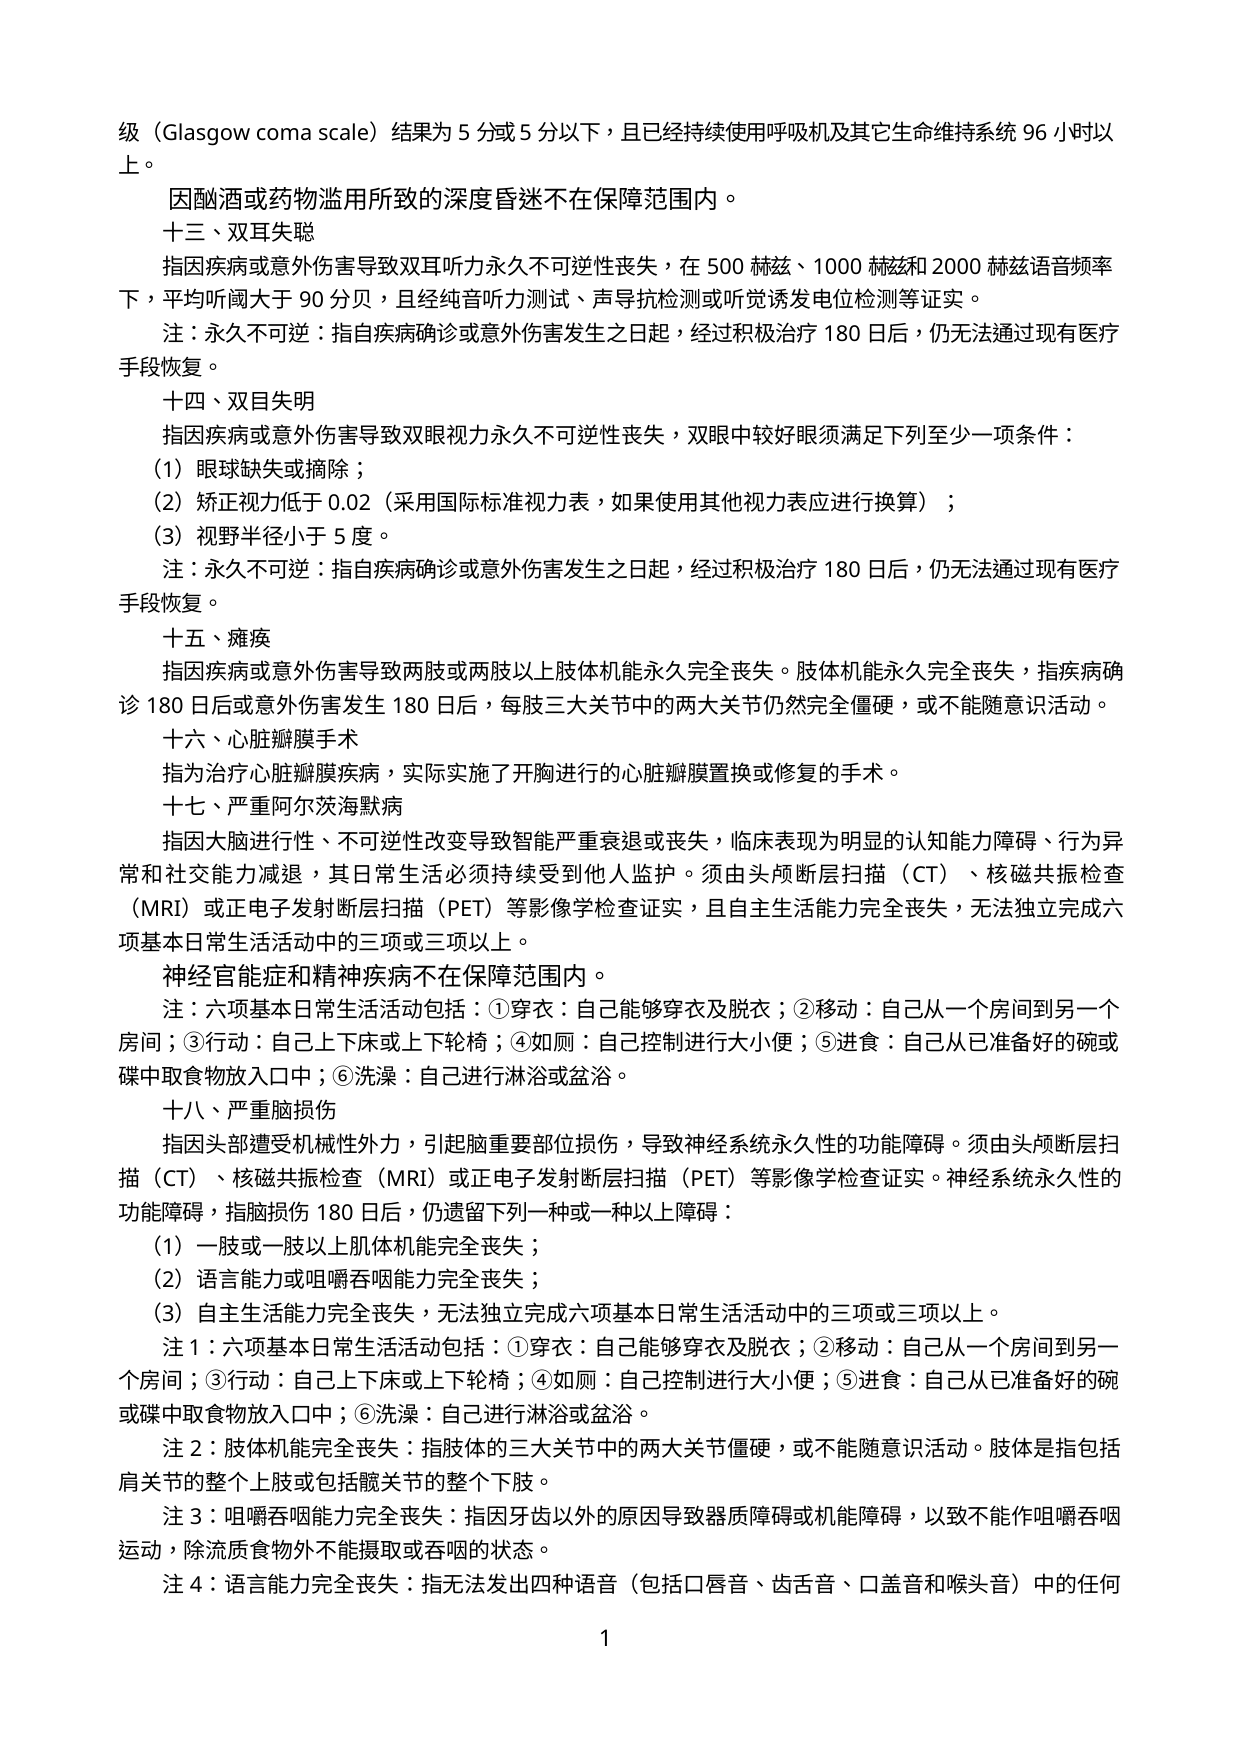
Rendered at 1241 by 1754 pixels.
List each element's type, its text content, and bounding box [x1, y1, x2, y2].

text 注 1：六项基本日常生活活动包括：①穿衣：自己能够穿衣及脱衣；②移动：自己从一个房间到另一个房间；③行动：自己上下床或上下轮椅；④如厕：自己控制进行大小便；⑤进食：自己从已准备好的碗或碟中取食物放入口中；⑥洗澡：自己进行淋浴或盆浴。 [118, 1331, 1123, 1428]
text 十六、心脏瓣膜手术 [162, 724, 1136, 754]
text 因酗酒或药物滥用所致的深度昏迷不在保障范围内。 [168, 184, 1136, 215]
text （3）视野半径小于 5 度。 [140, 521, 1136, 551]
text 注 3：咀嚼吞咽能力完全丧失：指因牙齿以外的原因导致器质障碍或机能障碍，以致不能作咀嚼吞咽运动，除流质食物外不能摄取或吞咽的状态。 [118, 1501, 1128, 1564]
text 指因疾病或意外伤害导致双眼视力永久不可逆性丧失，双眼中较好眼须满足下列至少一项条件： [162, 420, 1136, 450]
text 十八、严重脑损伤 [162, 1096, 1136, 1125]
text 十五、瘫痪 [162, 622, 1136, 652]
text 十三、双耳失聪 [162, 217, 1136, 247]
text 神经官能症和精神疾病不在保障范围内。 [162, 960, 1136, 991]
text 指因大脑进行性、不可逆性改变导致智能严重衰退或丧失，临床表现为明显的认知能力障碍、行为异常和社交能力减退，其日常生活必须持续受到他人监护。须由头颅断层扫描（CT）、核磁共振检查（MRI）或正电子发射断层扫描（PET）等影像学检查证实，且自主生活能力完全丧失，无法独立完成六项基本日常生活活动中的三项或三项以上。 [118, 826, 1125, 956]
text 十四、双目失明 [162, 386, 1136, 416]
text 指因疾病或意外伤害导致两肢或两肢以上肢体机能永久完全丧失。肢体机能永久完全丧失，指疾病确诊 180 日后或意外伤害发生 180 日后，每肢三大关节中的两大关节仍然完全僵硬，或不能随意识活动。 [118, 656, 1128, 719]
text 注 2：肢体机能完全丧失：指肢体的三大关节中的两大关节僵硬，或不能随意识活动。肢体是指包括肩关节的整个上肢或包括髋关节的整个下肢。 [118, 1433, 1128, 1497]
text 注：六项基本日常生活活动包括：①穿衣：自己能够穿衣及脱衣；②移动：自己从一个房间到另一个房间；③行动：自己上下床或上下轮椅；④如厕：自己控制进行大小便；⑤进食：自己从已准备好的碗或碟中取食物放入口中；⑥洗澡：自己进行淋浴或盆浴。 [118, 994, 1123, 1091]
text 注：永久不可逆：指自疾病确诊或意外伤害发生之日起，经过积极治疗 180 日后，仍无法通过现有医疗手段恢复。 [118, 318, 1123, 382]
text （1）一肢或一肢以上肌体机能完全丧失； [140, 1231, 1136, 1261]
text （2）矫正视力低于 0.02（采用国际标准视力表，如果使用其他视力表应进行换算）； [140, 487, 1136, 517]
text 下，平均听阈大于 90 分贝，且经纯音听力测试、声导抗检测或听觉诱发电位检测等证实。 [118, 284, 1136, 314]
text 指因头部遭受机械性外力，引起脑重要部位损伤，导致神经系统永久性的功能障碍。须由头颅断层扫描（CT）、核磁共振检查（MRI）或正电子发射断层扫描（PET）等影像学检查证实。神经系统永久性的功能障碍，指脑损伤 180 日后，仍遗留下列一种或一种以上障碍： [118, 1129, 1123, 1226]
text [118, 1569, 1128, 1599]
text （3）自主生活能力完全丧失，无法独立完成六项基本日常生活活动中的三项或三项以上。 [140, 1298, 1136, 1328]
text 级（Glasgow coma scale）结果为 5 分或 5 分以下，且已经持续使用呼吸机及其它生命维持系统 96 小时以上。 [118, 117, 1119, 180]
text 指为治疗心脏瓣膜疾病，实际实施了开胸进行的心脏瓣膜置换或修复的手术。十七、严重阿尔茨海默病 [162, 758, 907, 821]
text （2）语言能力或咀嚼吞咽能力完全丧失； [140, 1264, 1136, 1294]
text （1）眼球缺失或摘除； [140, 453, 1136, 483]
text 指因疾病或意外伤害导致双耳听力永久不可逆性丧失，在 500 赫兹、1000 赫兹和 2000 赫兹语音频率 [162, 251, 1136, 281]
text 注：永久不可逆：指自疾病确诊或意外伤害发生之日起，经过积极治疗 180 日后，仍无法通过现有医疗手段恢复。 [118, 554, 1123, 618]
